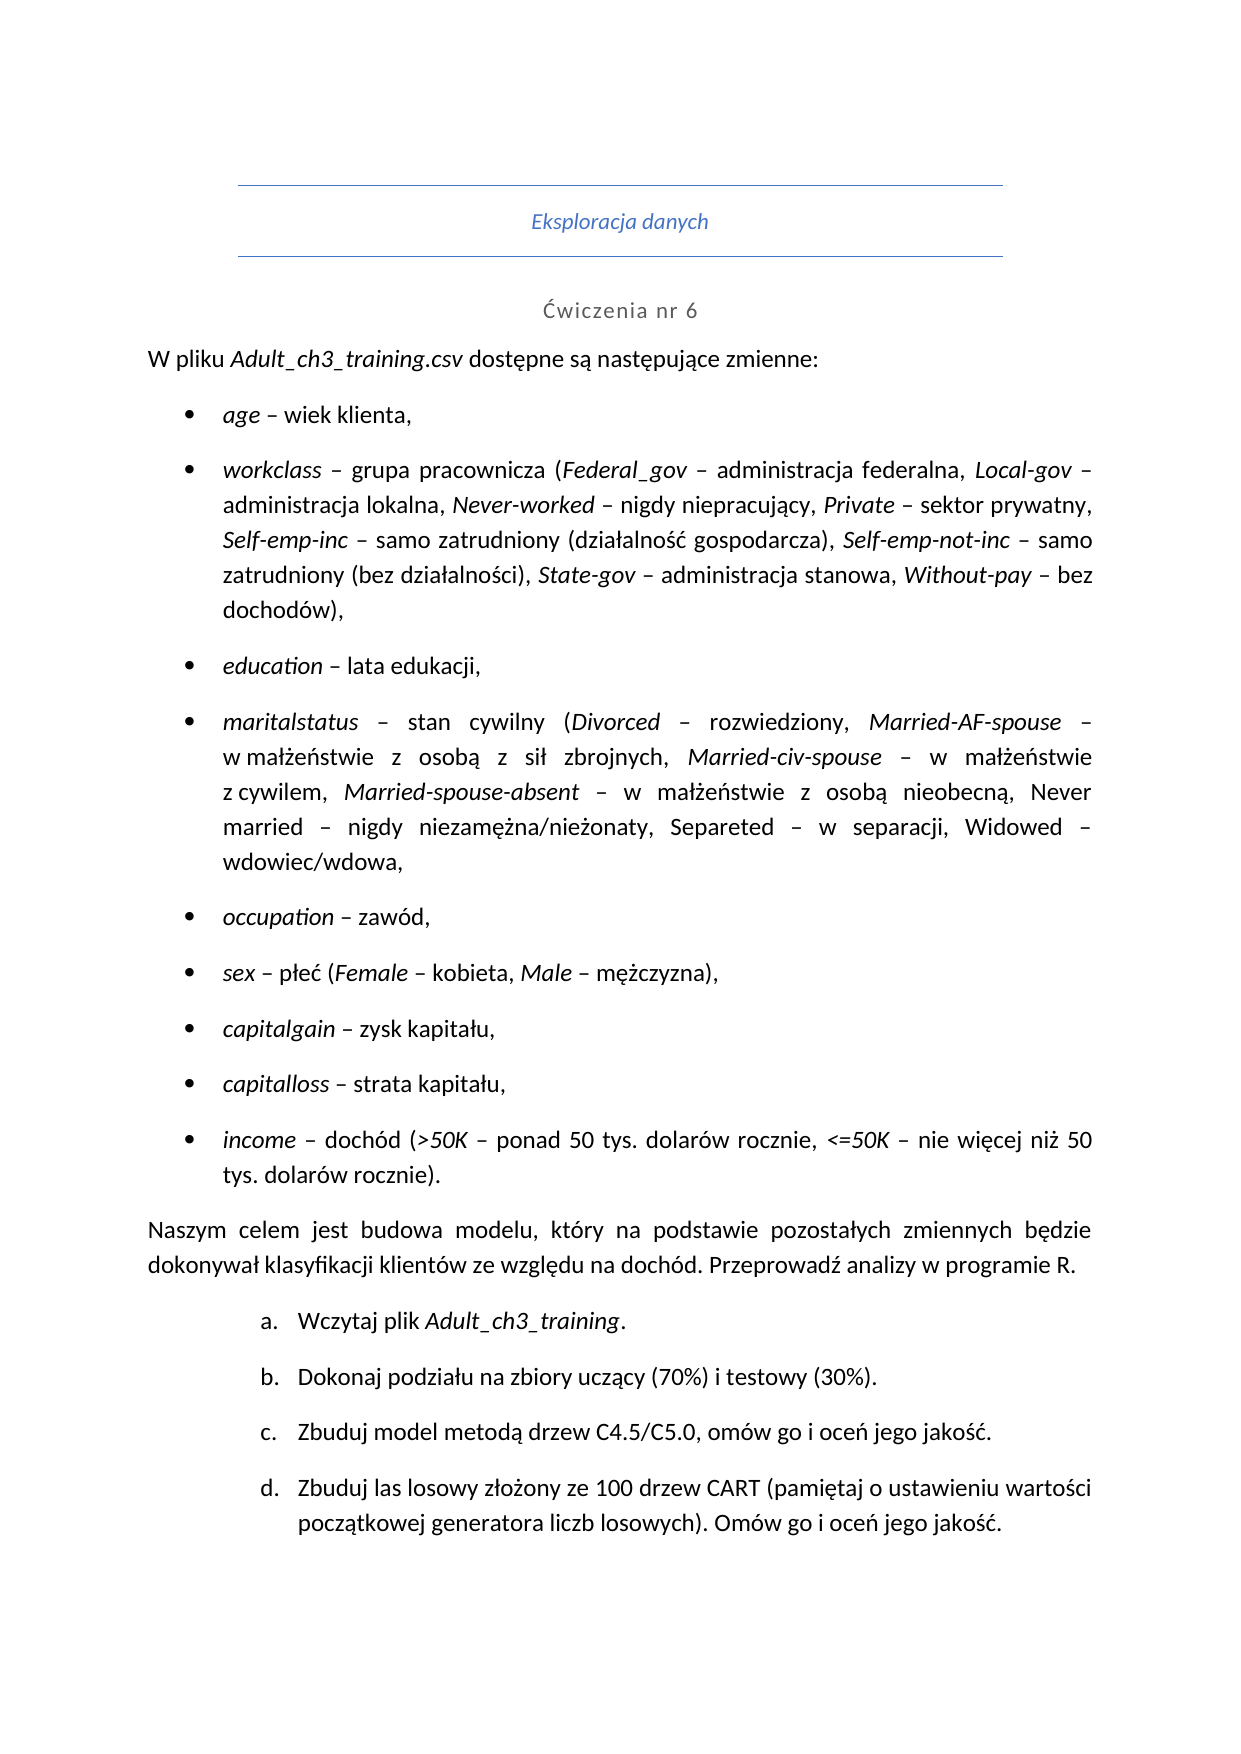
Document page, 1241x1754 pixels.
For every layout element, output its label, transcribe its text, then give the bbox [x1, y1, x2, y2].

list income – dochód (>50K – ponad 50 tys. dolarów rocznie, <=50K – nie więcej niż 50 tys. dolarów rocznie). [185, 1124, 1093, 1189]
text W pliku Adult_ch3_training.csv dostępne są następujące zmienne: [148, 343, 1093, 374]
list sex – płeć (Female – kobieta, Male – mężczyzna), [185, 957, 1093, 988]
list workclass – grupa pracownicza (Federal_gov – administracja federalna, Local-gov – administracja lokalna, Never-worked – nigdy niepracujący, Private – sektor prywatny, Self-emp-inc – samo zatrudniony (działalność gospodarcza), Self-emp-not-inc – samo zatrudniony (bez działalności), State-gov – administracja stanowa, Without-pay – bez dochodów), [185, 455, 1093, 625]
list age – wiek klienta, [185, 399, 1093, 429]
list Zbuduj model metodą drzew C4.5/C5.0, omów go i oceń jego jakość. [260, 1417, 1093, 1447]
list Wczytaj plik Adult_ch3_training. [260, 1305, 1093, 1336]
list capitalloss – strata kapitału, [185, 1068, 1093, 1099]
list Zbuduj las losowy złożony ze 100 drzew CART (pamiętaj o ustawieniu wartości początkowej generatora liczb losowych). Omów go i oceń jego jakość. [260, 1472, 1093, 1538]
list capitalgain – zysk kapitału, [185, 1013, 1093, 1043]
text Naszym celem jest budowa modelu, który na podstawie pozostałych zmiennych będzie dokonywał klasyfikacji klientów ze względu na dochód. Przeprowadź analizy w programie R. [148, 1215, 1093, 1280]
subtitle Ćwiczenia nr 6 [148, 297, 1093, 324]
text Eksploracja danych [238, 186, 1003, 256]
list Dokonaj podziału na zbiory uczący (70%) i testowy (30%). [260, 1361, 1093, 1391]
list maritalstatus – stan cywilny (Divorced – rozwiedziony, Married-AF-spouse – w małżeństwie z osobą z sił zbrojnych, Married-civ-spouse – w małżeństwie z cywilem, Married-spouse-absent – w małżeństwie z osobą nieobecną, Never married – nigdy niezamężna/nieżonaty, Separeted – w separacji, Widowed – wdowiec/wdowa, [185, 706, 1093, 876]
list education – lata edukacji, [185, 650, 1093, 681]
list occupation – zawód, [185, 902, 1093, 932]
